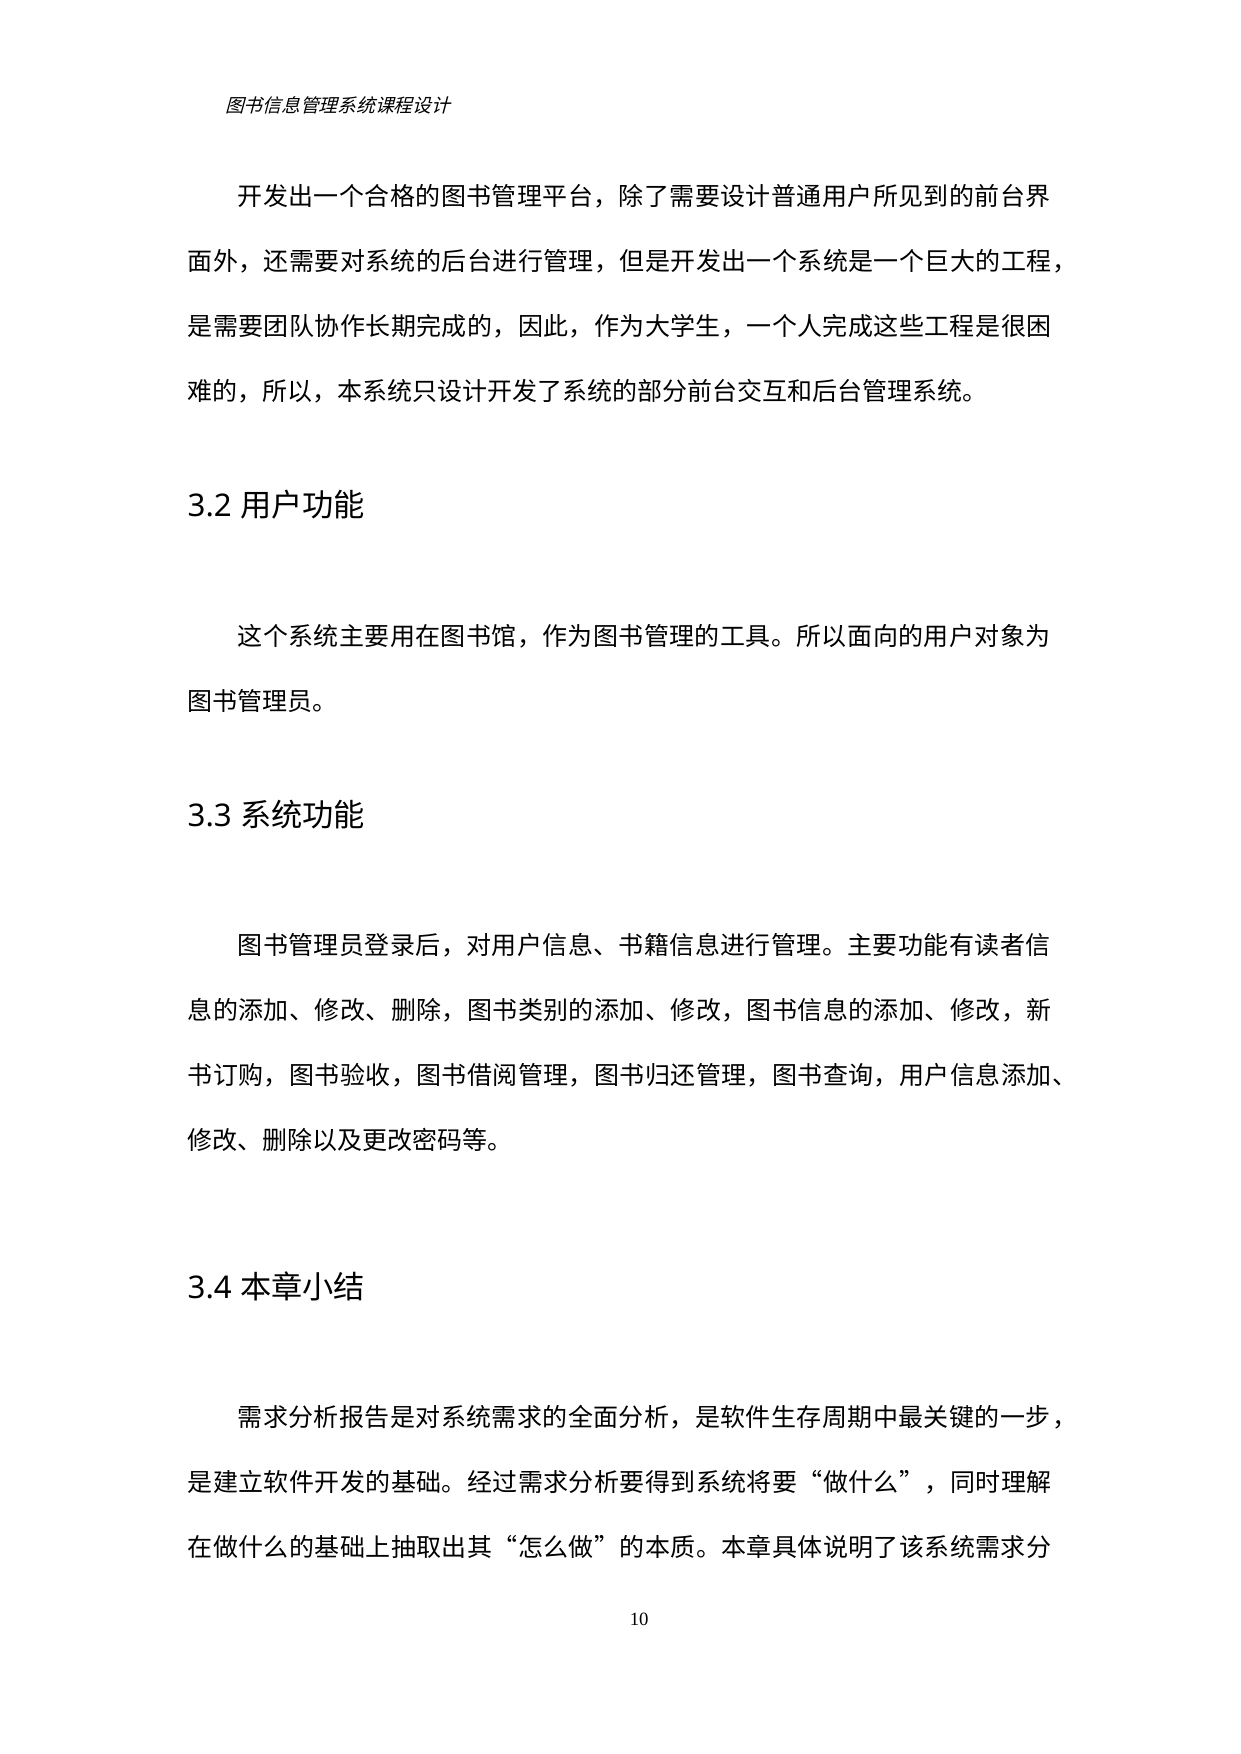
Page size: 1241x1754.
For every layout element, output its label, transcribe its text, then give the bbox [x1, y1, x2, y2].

text 这个系统主要用在图书馆，作为图书管理的工具。所以面向的用户对象为图书管理员。 [187, 602, 1053, 732]
list 3.2 用户功能 [187, 471, 1053, 536]
list 3.4 本章小结 [187, 1253, 1053, 1318]
text 图书管理员登录后，对用户信息、书籍信息进行管理。主要功能有读者信息的添加、修改、删除，图书类别的添加、修改，图书信息的添加、修改，新书订购，图书验收，图书借阅管理，图书归还管理，图书查询，用户信息添加、修改、删除以及更改密码等。 [187, 911, 1053, 1171]
list 3.3 系统功能 [187, 780, 1053, 845]
text 开发出一个合格的图书管理平台，除了需要设计普通用户所见到的前台界面外，还需要对系统的后台进行管理，但是开发出一个系统是一个巨大的工程，是需要团队协作长期完成的，因此，作为大学生，一个人完成这些工程是很困难的，所以，本系统只设计开发了系统的部分前台交互和后台管理系统。 [187, 162, 1053, 422]
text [187, 1383, 1053, 1578]
